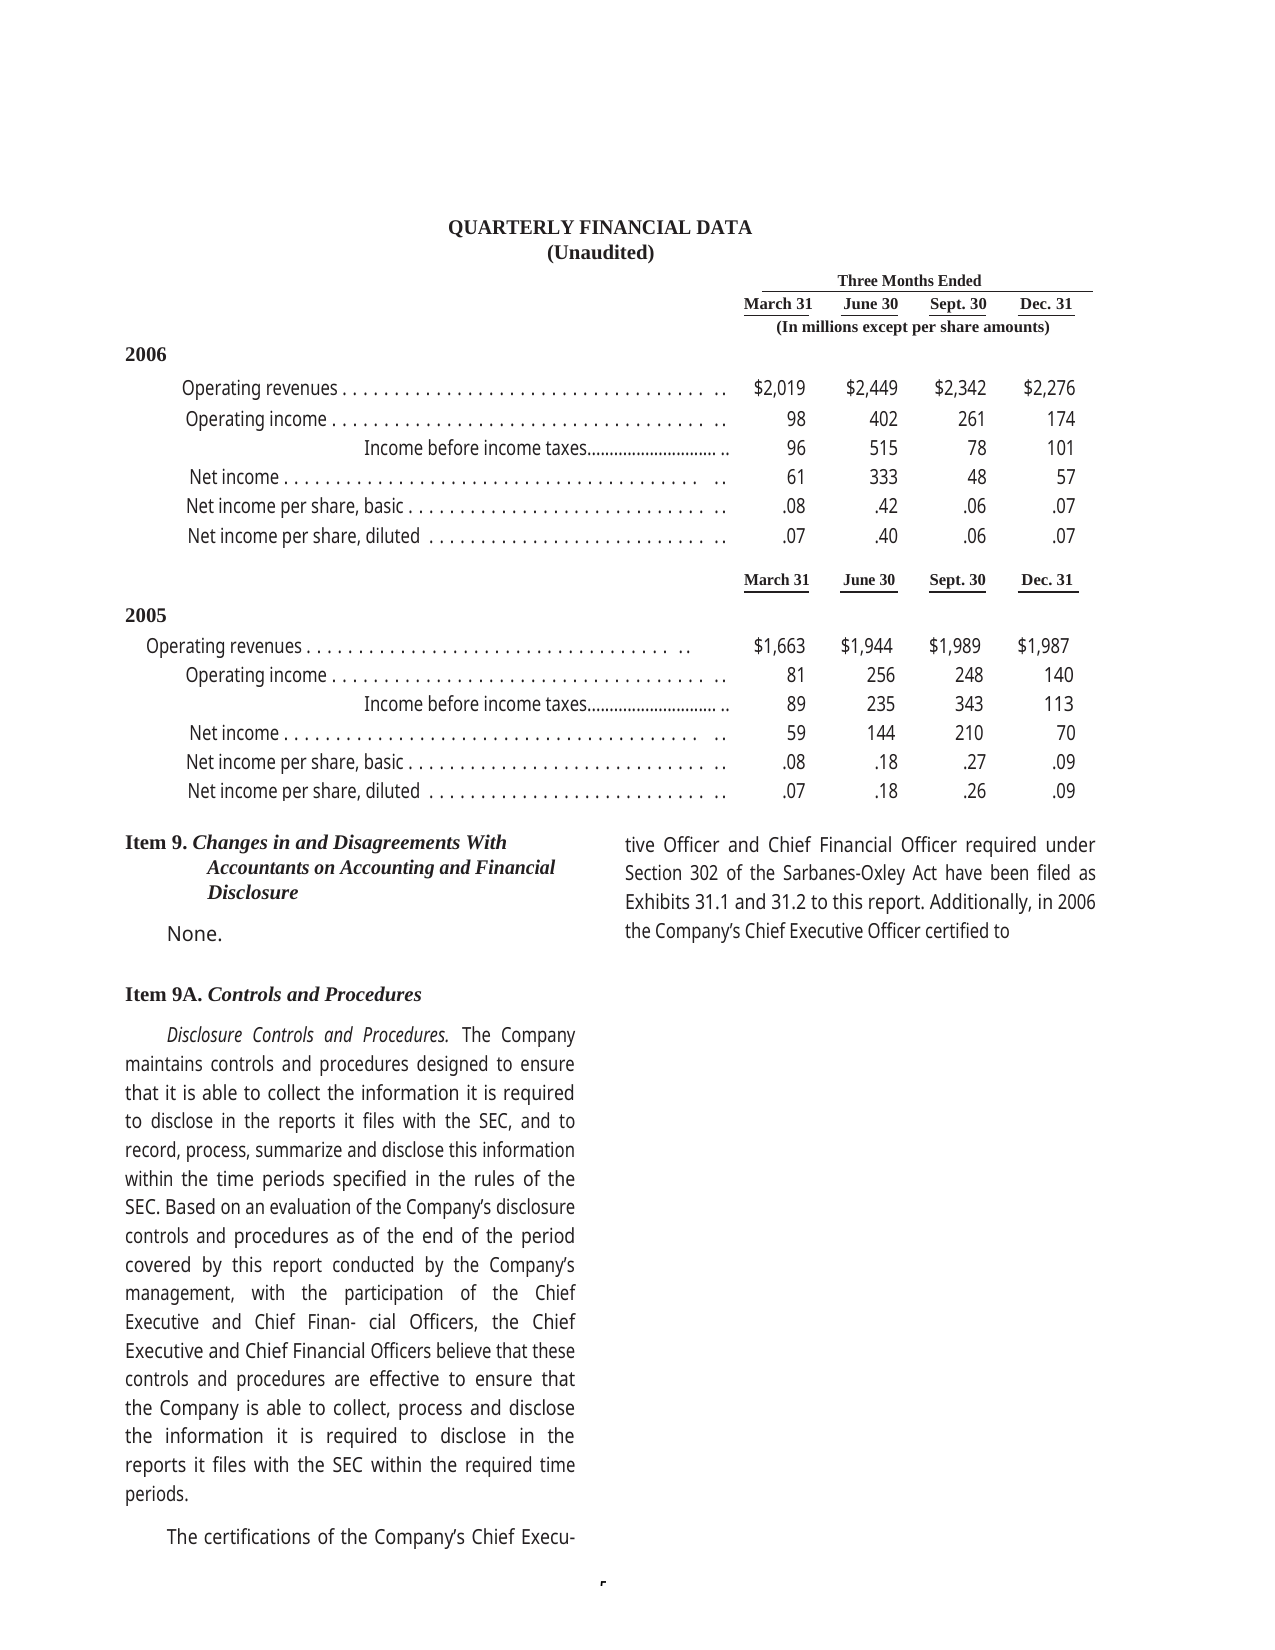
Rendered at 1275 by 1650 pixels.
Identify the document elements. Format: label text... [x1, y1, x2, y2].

subtitle QUARTERLY FINANCIAL DATA [447, 215, 753, 239]
subtitle Item 9. Changes in and Disagreements With Accountants on Accounting and Financial Disclosure [125, 830, 575, 904]
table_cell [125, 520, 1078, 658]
text March 31 June 30 Sept. 30 Dec. 31 (In millions except per share amounts) [744, 294, 1073, 336]
text Three Months Ended [837, 271, 1096, 290]
text Disclosure Controls and Procedures. The Company maintains controls and procedures designed to ensure that it is able to collect the information it is required to disclose in the reports it files with the SEC, and to record, process, summarize and disclose this information within the time periods specified in the rules of the SEC. Based on an evaluation of the Company’s disclosure controls and procedures as of the end of the period covered by this report conducted by the Company’s management, with the participation of the Chief Executive and Chief Finan- cial Officers, the Chief Executive and Chief Financial Officers believe that these controls and procedures are effective to ensure that the Company is able to collect, process and disclose the information it is required to disclose in the reports it files with the SEC within the required time periods. [125, 1021, 575, 1507]
text Item 9A. Controls and Procedures [125, 981, 575, 1006]
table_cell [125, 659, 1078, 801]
text The certifications of the Company’s Chief Execu- tive Officer and Chief Financial Officer required under Section 302 of the Sarbanes-Oxley Act have been filed as Exhibits 31.1 and 31.2 to this report. Additionally, in 2006 the Company’s Chief Executive Officer certified to [625, 830, 1096, 944]
text (Unaudited) [112, 240, 654, 264]
subtitle 2006 [125, 342, 167, 366]
text None. [167, 919, 575, 948]
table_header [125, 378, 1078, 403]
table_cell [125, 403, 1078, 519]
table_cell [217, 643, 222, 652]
